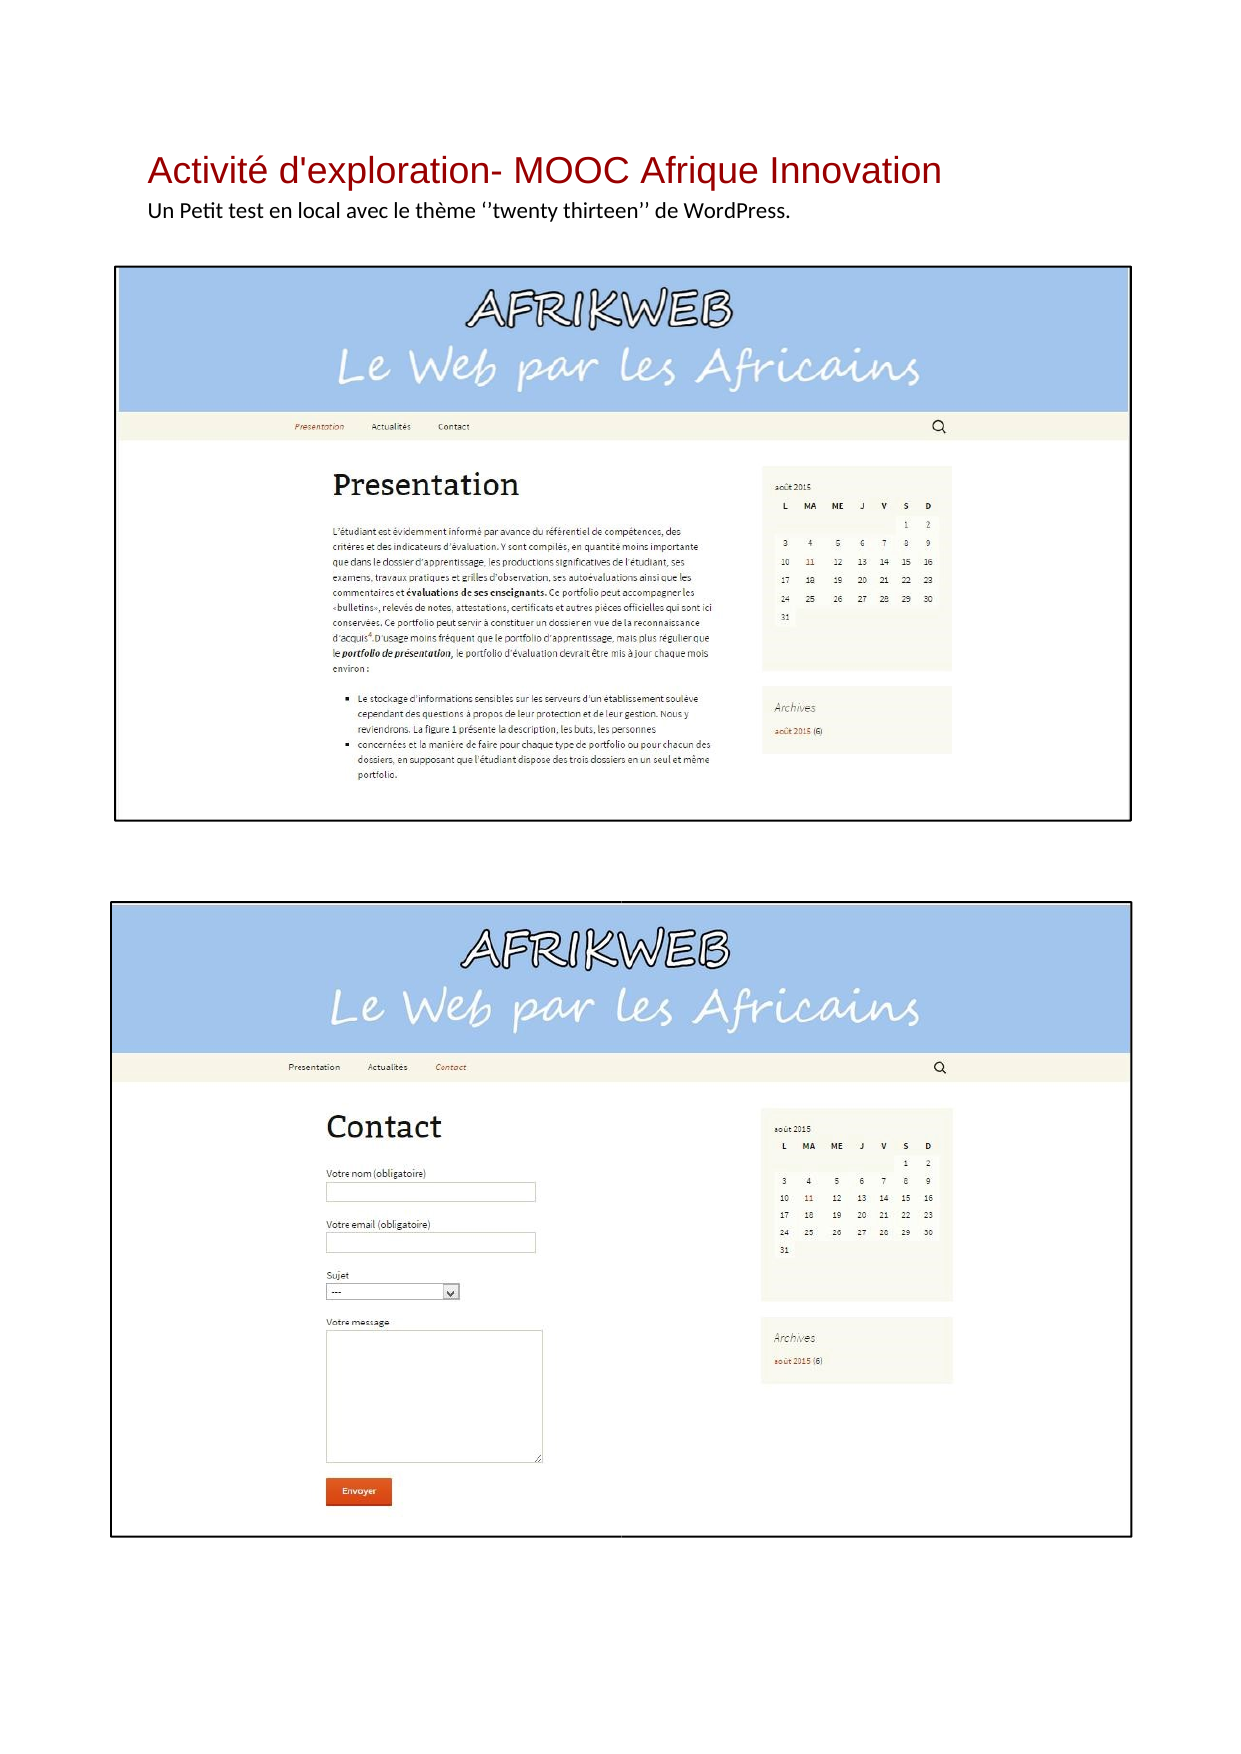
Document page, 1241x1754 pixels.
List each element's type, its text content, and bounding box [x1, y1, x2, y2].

text Un Petit test en local avec le thème ‘’twenty thirteen’’ de WordPress. [147, 197, 1090, 224]
picture [117, 268, 1129, 819]
picture [112, 904, 1130, 1535]
text Activité d'exploration- MOOC Afrique Innovation [147, 149, 1090, 192]
